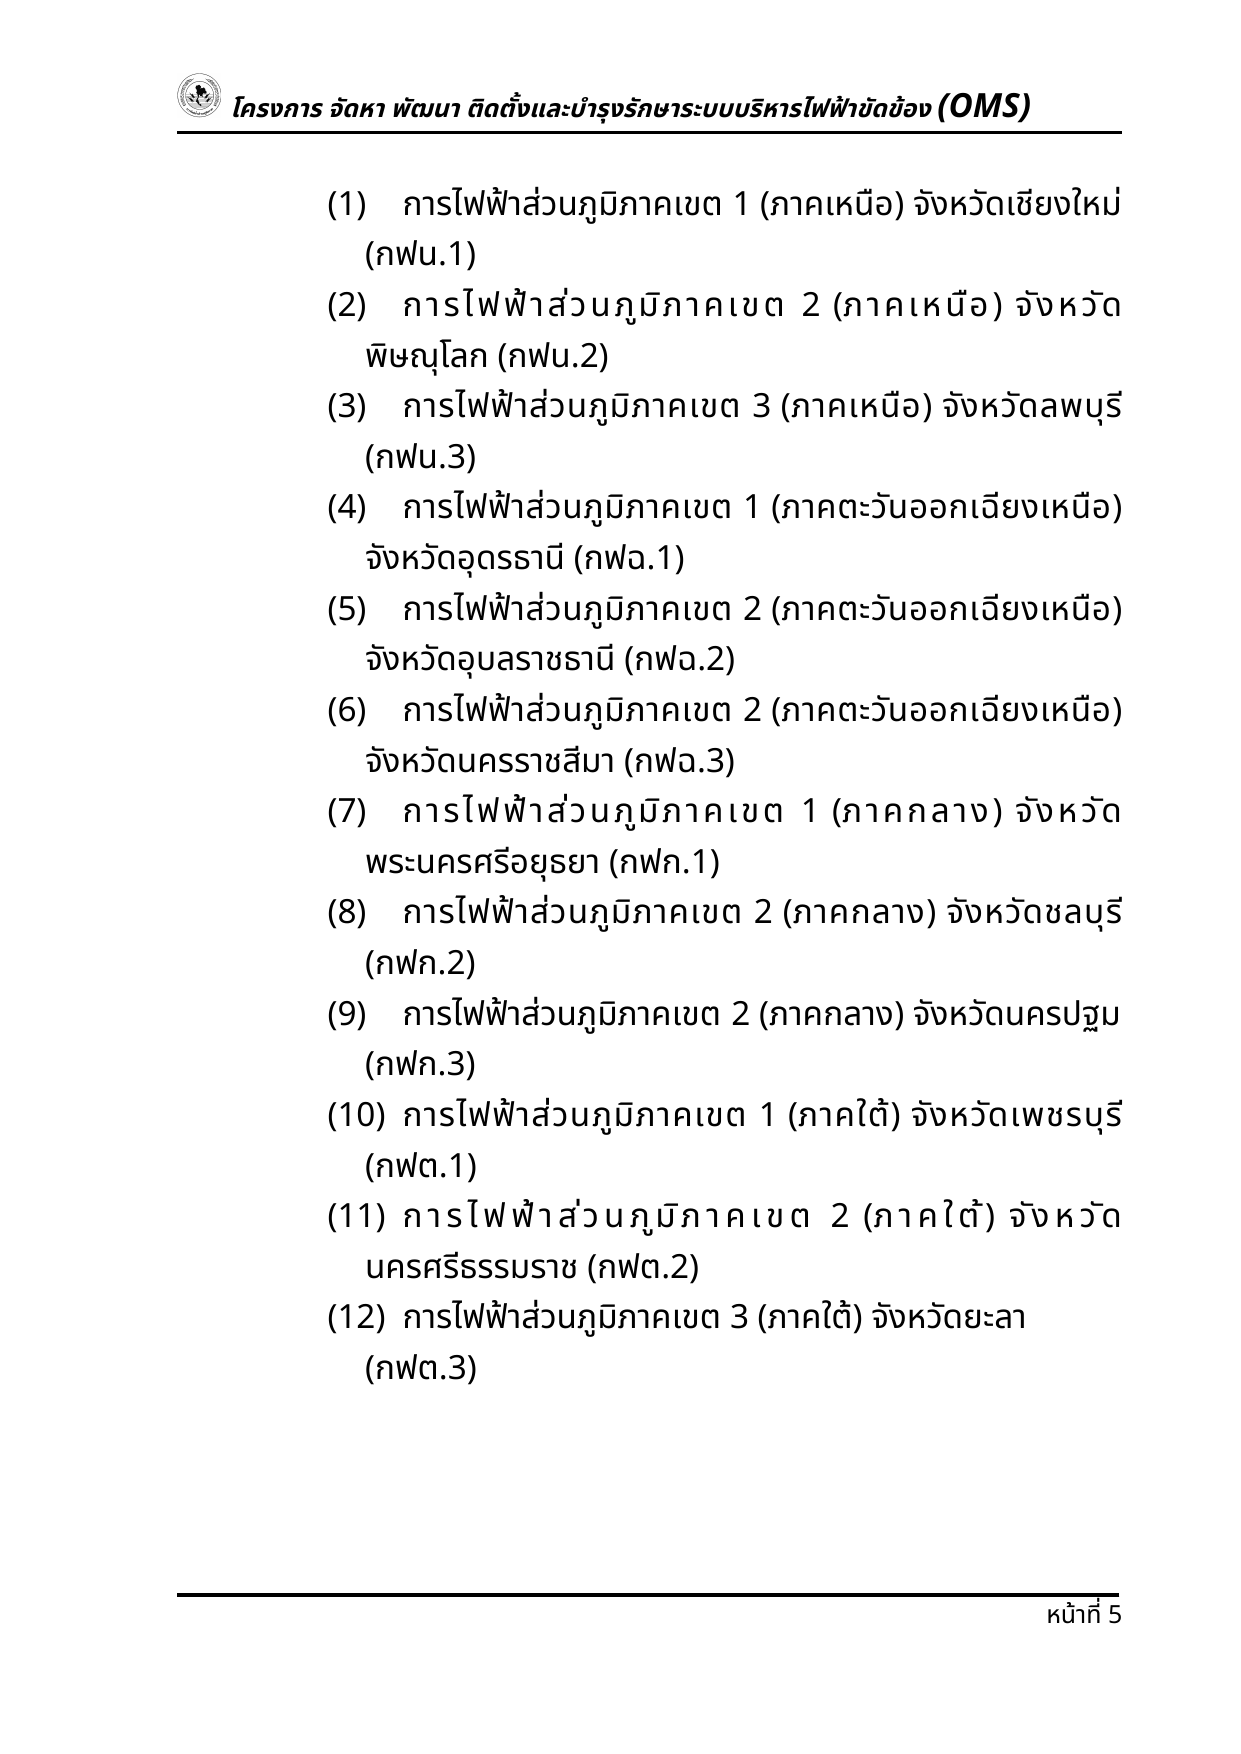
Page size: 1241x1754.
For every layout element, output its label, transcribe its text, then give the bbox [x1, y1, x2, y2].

list การไฟฟ้าส่วนภูมิภาคเขต 3 (ภาคใต้) จังหวัดยะลา (กฟต.3) [327, 1293, 1122, 1394]
list การไฟฟ้าส่วนภูมิภาคเขต 2 (ภาคตะวันออกเฉียงเหนือ) จังหวัดนครราชสีมา (กฟฉ.3) [327, 686, 1122, 787]
list การไฟฟ้าส่วนภูมิภาคเขต 2 (ภาคตะวันออกเฉียงเหนือ) จังหวัดอุบลราชธานี (กฟฉ.2) [327, 584, 1122, 686]
picture [177, 73, 221, 118]
list การไฟฟ้าส่วนภูมิภาคเขต 2 (ภาคใต้) จังหวัดนครศรีธรรมราช (กฟต.2) [327, 1192, 1122, 1293]
list การไฟฟ้าส่วนภูมิภาคเขต 1 (ภาคใต้) จังหวัดเพชรบุรี (กฟต.1) [327, 1091, 1122, 1192]
list การไฟฟ้าส่วนภูมิภาคเขต 1 (ภาคเหนือ) จังหวัดเชียงใหม่ (กฟน.1) [327, 179, 1122, 281]
list การไฟฟ้าส่วนภูมิภาคเขต 1 (ภาคกลาง) จังหวัดพระนครศรีอยุธยา (กฟก.1) [327, 787, 1122, 888]
list การไฟฟ้าส่วนภูมิภาคเขต 3 (ภาคเหนือ) จังหวัดลพบุรี (กฟน.3) [327, 382, 1122, 483]
list การไฟฟ้าส่วนภูมิภาคเขต 2 (ภาคกลาง) จังหวัดนครปฐม (กฟก.3) [327, 989, 1122, 1091]
list การไฟฟ้าส่วนภูมิภาคเขต 1 (ภาคตะวันออกเฉียงเหนือ) จังหวัดอุดรธานี (กฟฉ.1) [327, 483, 1122, 584]
list การไฟฟ้าส่วนภูมิภาคเขต 2 (ภาคกลาง) จังหวัดชลบุรี (กฟก.2) [327, 888, 1122, 989]
list การไฟฟ้าส่วนภูมิภาคเขต 2 (ภาคเหนือ) จังหวัดพิษณุโลก (กฟน.2) [327, 281, 1122, 382]
